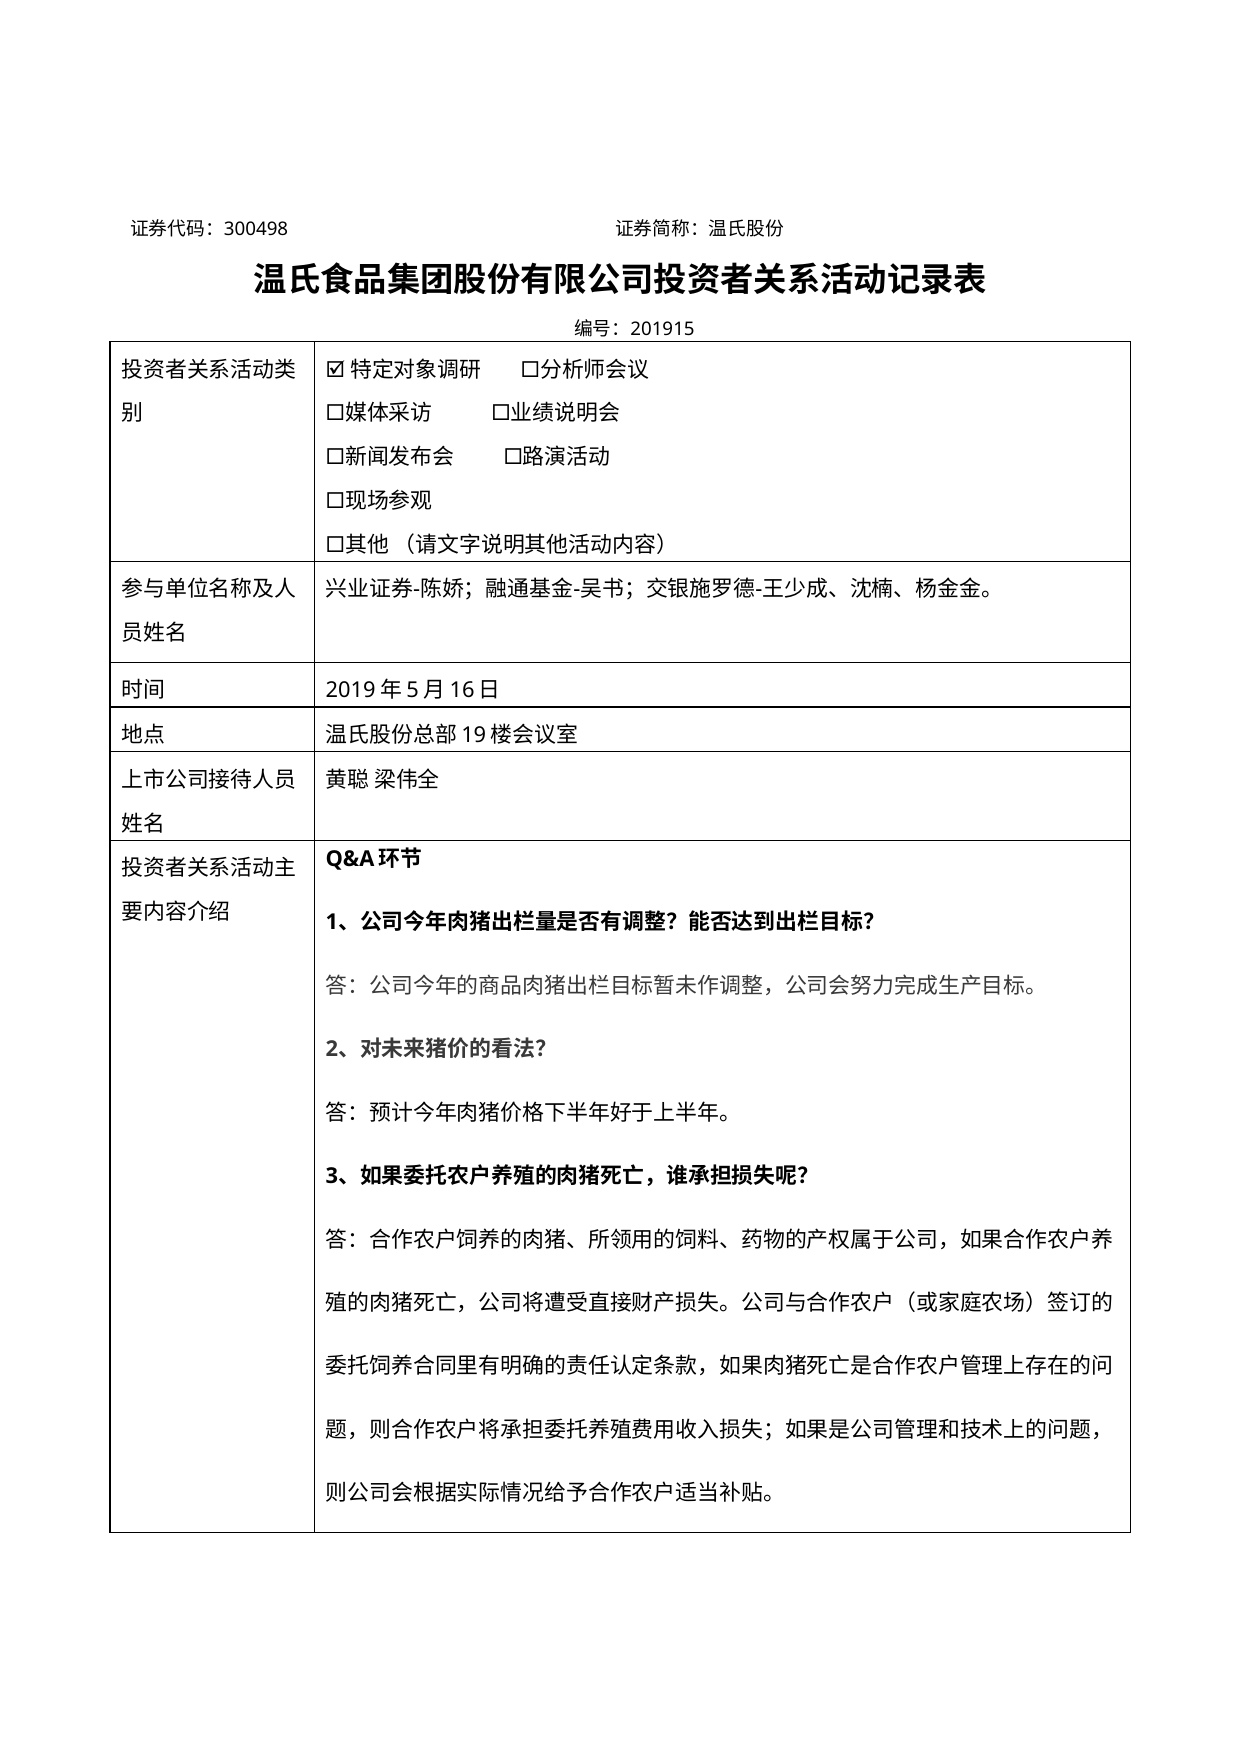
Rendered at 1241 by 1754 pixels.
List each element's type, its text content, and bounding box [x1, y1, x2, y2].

table_cell 兴业证券-陈娇；融通基金-吴书；交银施罗德-王少成、沈楠、杨金金。 [315, 562, 1130, 662]
table_cell 黄聪 梁伟全 [315, 752, 1130, 840]
table_header 投资者关系活动类别 [111, 342, 314, 561]
table_cell 投资者关系活动主要内容介绍 [111, 841, 314, 1532]
table_cell 参与单位名称及人员姓名 [111, 562, 314, 662]
text 编号：201915 [130, 314, 1110, 341]
text 温氏食品集团股份有限公司投资者关系活动记录表 [130, 253, 1110, 301]
text 证券代码：300498 证券简称：温氏股份 [130, 213, 1110, 241]
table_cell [315, 841, 1130, 1532]
